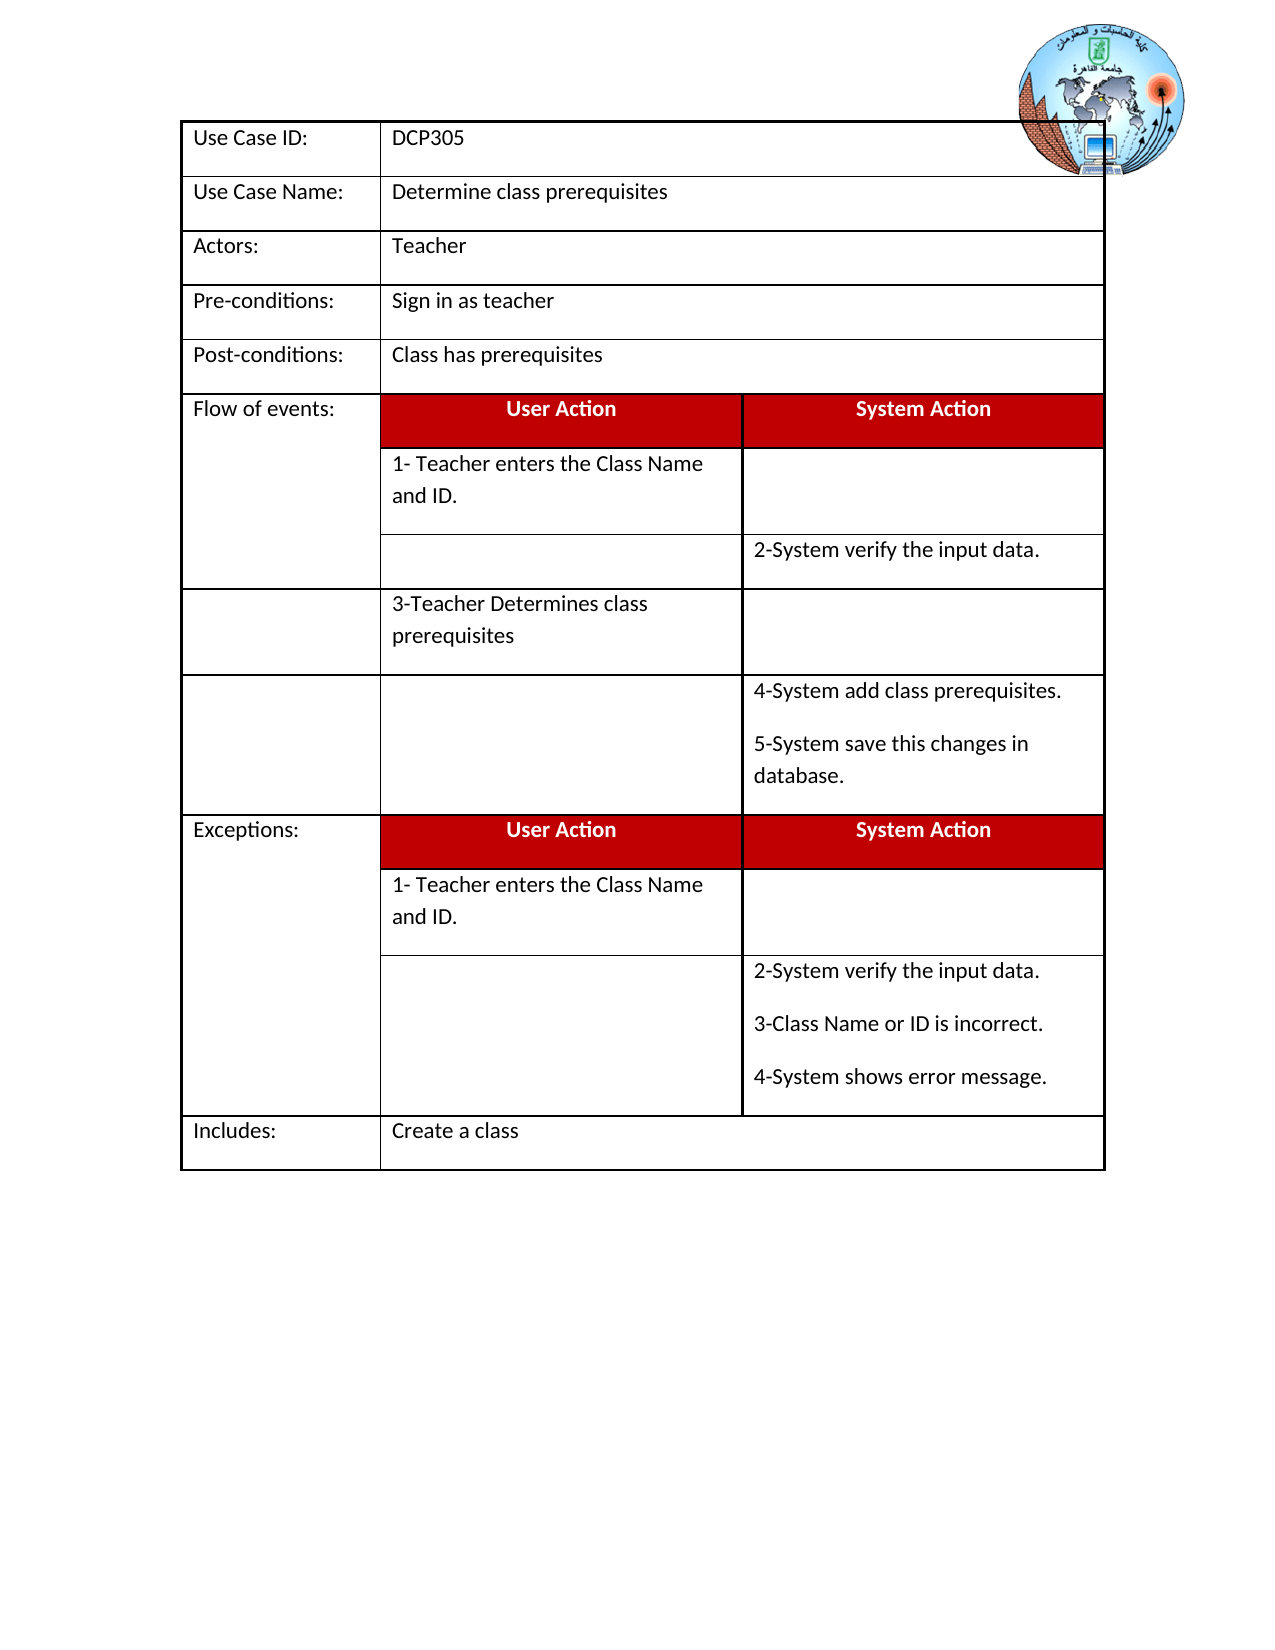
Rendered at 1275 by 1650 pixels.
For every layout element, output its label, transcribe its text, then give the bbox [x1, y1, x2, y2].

table_cell Use Case Name: [183, 177, 380, 230]
table_cell 1- Teacher enters the Class Name and ID. [381, 870, 741, 954]
table_cell Class has prerequisites [381, 340, 1103, 393]
table_cell [744, 590, 1103, 674]
table_header DCP305 [381, 123, 1103, 176]
table_cell System Action [744, 395, 1103, 447]
table_cell 4-System add class prerequisites. 5-System save this changes in database. [744, 676, 1103, 814]
table_cell User Action [381, 816, 741, 868]
table_cell Flow of events: [183, 395, 380, 588]
table_cell 2-System verify the input data. [744, 535, 1103, 588]
table_cell Includes: [183, 1117, 380, 1169]
table_cell [183, 590, 380, 674]
table_cell 3-Teacher Determines class prerequisites [381, 590, 741, 674]
table_cell Pre-conditions: [183, 286, 380, 339]
table_cell Determine class prerequisites [381, 177, 1103, 230]
table_cell 2-System verify the input data. 3-Class Name or ID is incorrect. 4-System shows error message. [744, 956, 1103, 1115]
table_cell [381, 676, 741, 814]
table_cell [183, 676, 380, 814]
table_cell [744, 870, 1103, 954]
table_cell User Action [381, 395, 741, 447]
table_cell Exceptions: [183, 816, 380, 1115]
table_cell [381, 956, 741, 1115]
table_cell Sign in as teacher [381, 286, 1103, 339]
table_cell 1- Teacher enters the Class Name and ID. [381, 449, 741, 534]
table_cell Create a class [381, 1117, 1103, 1169]
table_cell [744, 449, 1103, 534]
table_cell [381, 535, 741, 588]
table_cell Post-conditions: [183, 340, 380, 393]
table_cell Actors: [183, 232, 380, 284]
table_header Use Case ID: [183, 123, 380, 176]
table_cell System Action [744, 816, 1103, 868]
picture [1018, 24, 1186, 180]
table_cell Teacher [381, 232, 1103, 284]
